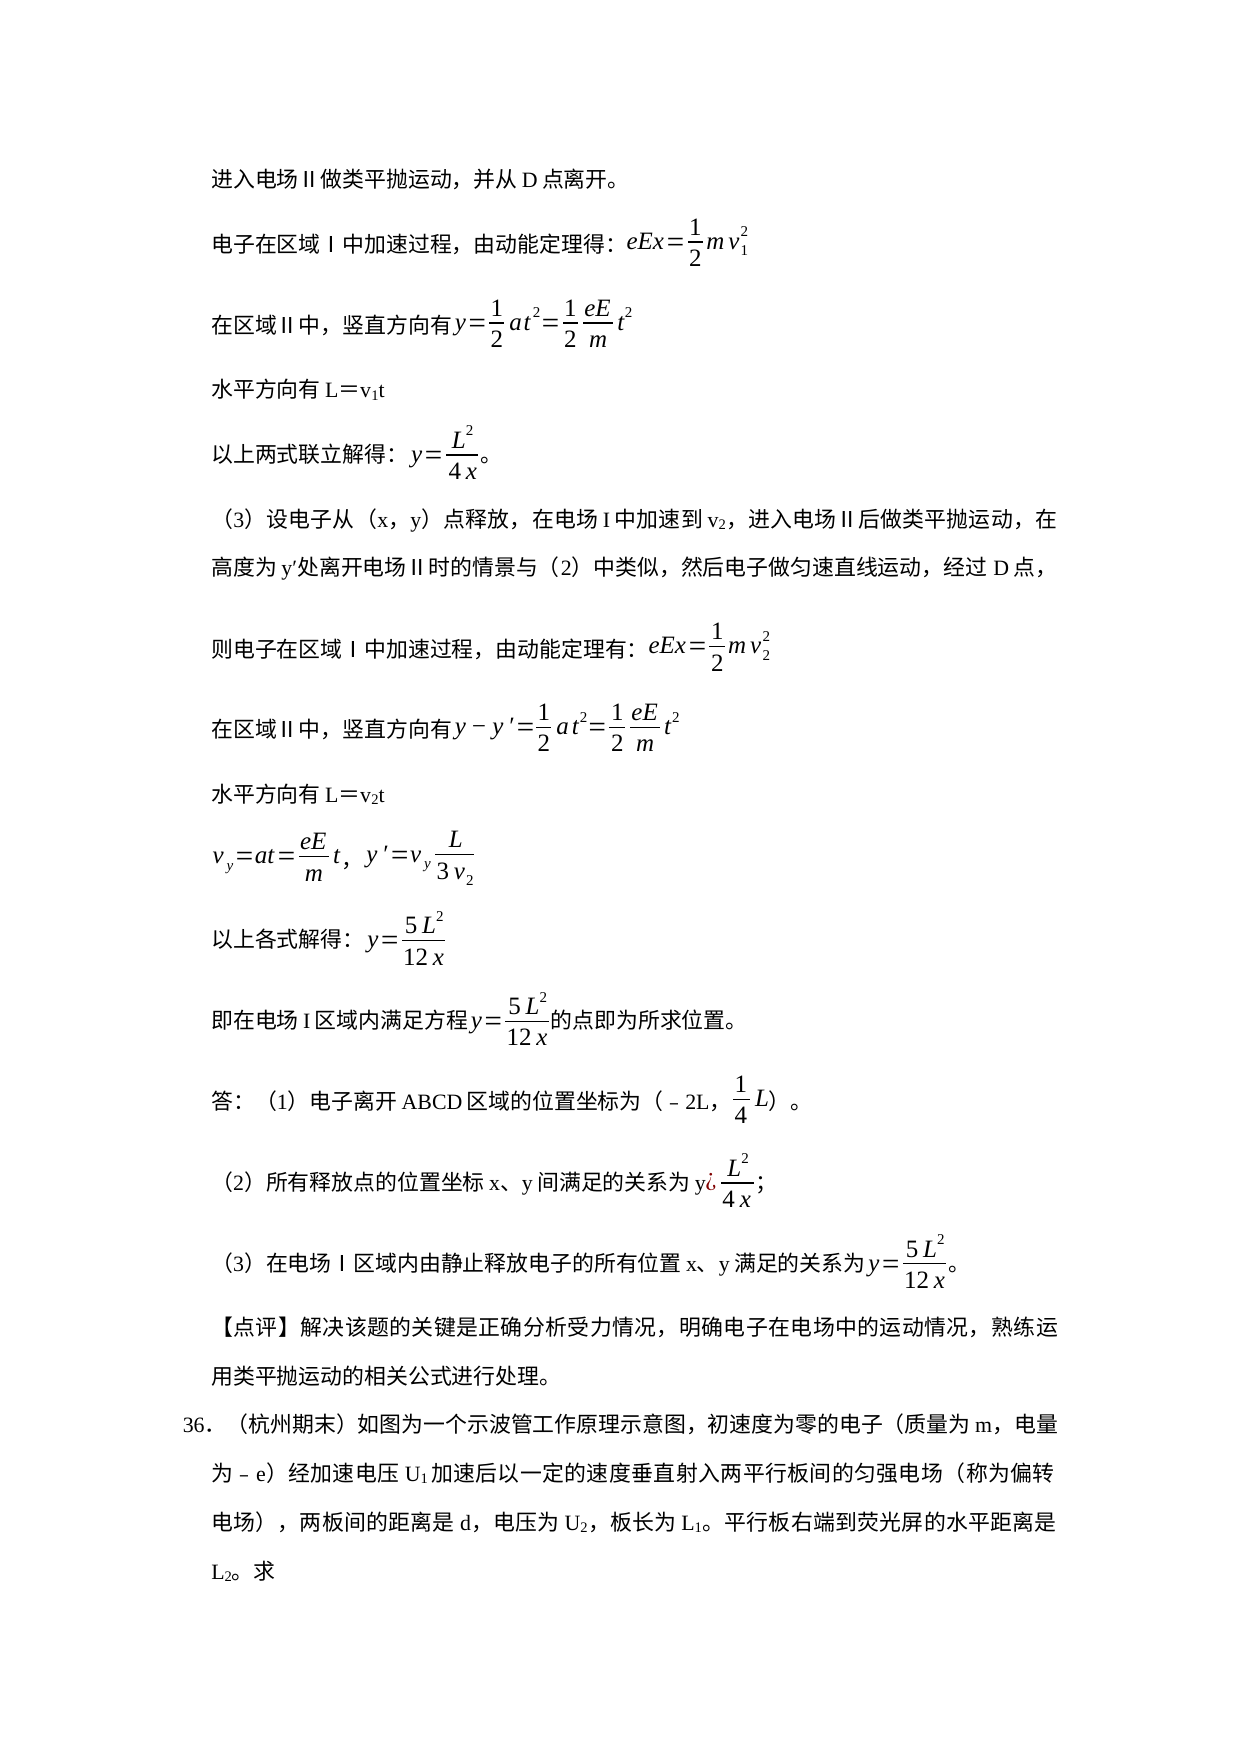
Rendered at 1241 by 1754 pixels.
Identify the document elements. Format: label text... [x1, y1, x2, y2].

text 【点评】解决该题的关键是正确分析受力情况，明确电子在电场中的运动情况，熟练运用类平抛运动的相关公式进行处理。 [211, 1310, 1058, 1391]
text 即在电场I区域内满足方程的点即为所求位置。 [211, 987, 1058, 1052]
text 在区域Ⅱ中，竖直方向有 [211, 291, 1058, 356]
text 以上两式联立解得：。 [211, 420, 1058, 485]
text 水平方向有L＝v2t [211, 777, 1058, 809]
text 36．（杭州期末）如图为一个示波管工作原理示意图，初速度为零的电子（质量为m，电量为﹣e）经加速电压U1加速后以一定的速度垂直射入两平行板间的匀强电场（称为偏转电场），两板间的距离是d，电压为U2，板长为L1。平行板右端到荧光屏的水平距离是L2。求 [183, 1407, 1058, 1586]
text （2）所有释放点的位置坐标x、y间满足的关系为y； [211, 1148, 1058, 1213]
text （3）在电场Ⅰ区域内由静止释放电子的所有位置x、y满足的关系为。 [211, 1229, 1058, 1294]
text 答：（1）电子离开ABCD区域的位置坐标为（﹣2L，）。 [211, 1067, 1058, 1132]
text 在区域Ⅱ中，竖直方向有 [211, 696, 1058, 761]
text （3）设电子从（x，y）点释放，在电场I中加速到v2，进入电场Ⅱ后做类平抛运动，在高度为y′处离开电场Ⅱ时的情景与（2）中类似，然后电子做匀速直线运动，经过D点，则电子在区域Ⅰ中加速过程，由动能定理有： [211, 501, 1058, 680]
text 以上各式解得： [211, 906, 1058, 971]
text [211, 162, 1058, 194]
text ， [211, 825, 1058, 890]
text 水平方向有L＝v1t [211, 372, 1058, 404]
text 电子在区域Ⅰ中加速过程，由动能定理得： [211, 210, 1058, 275]
